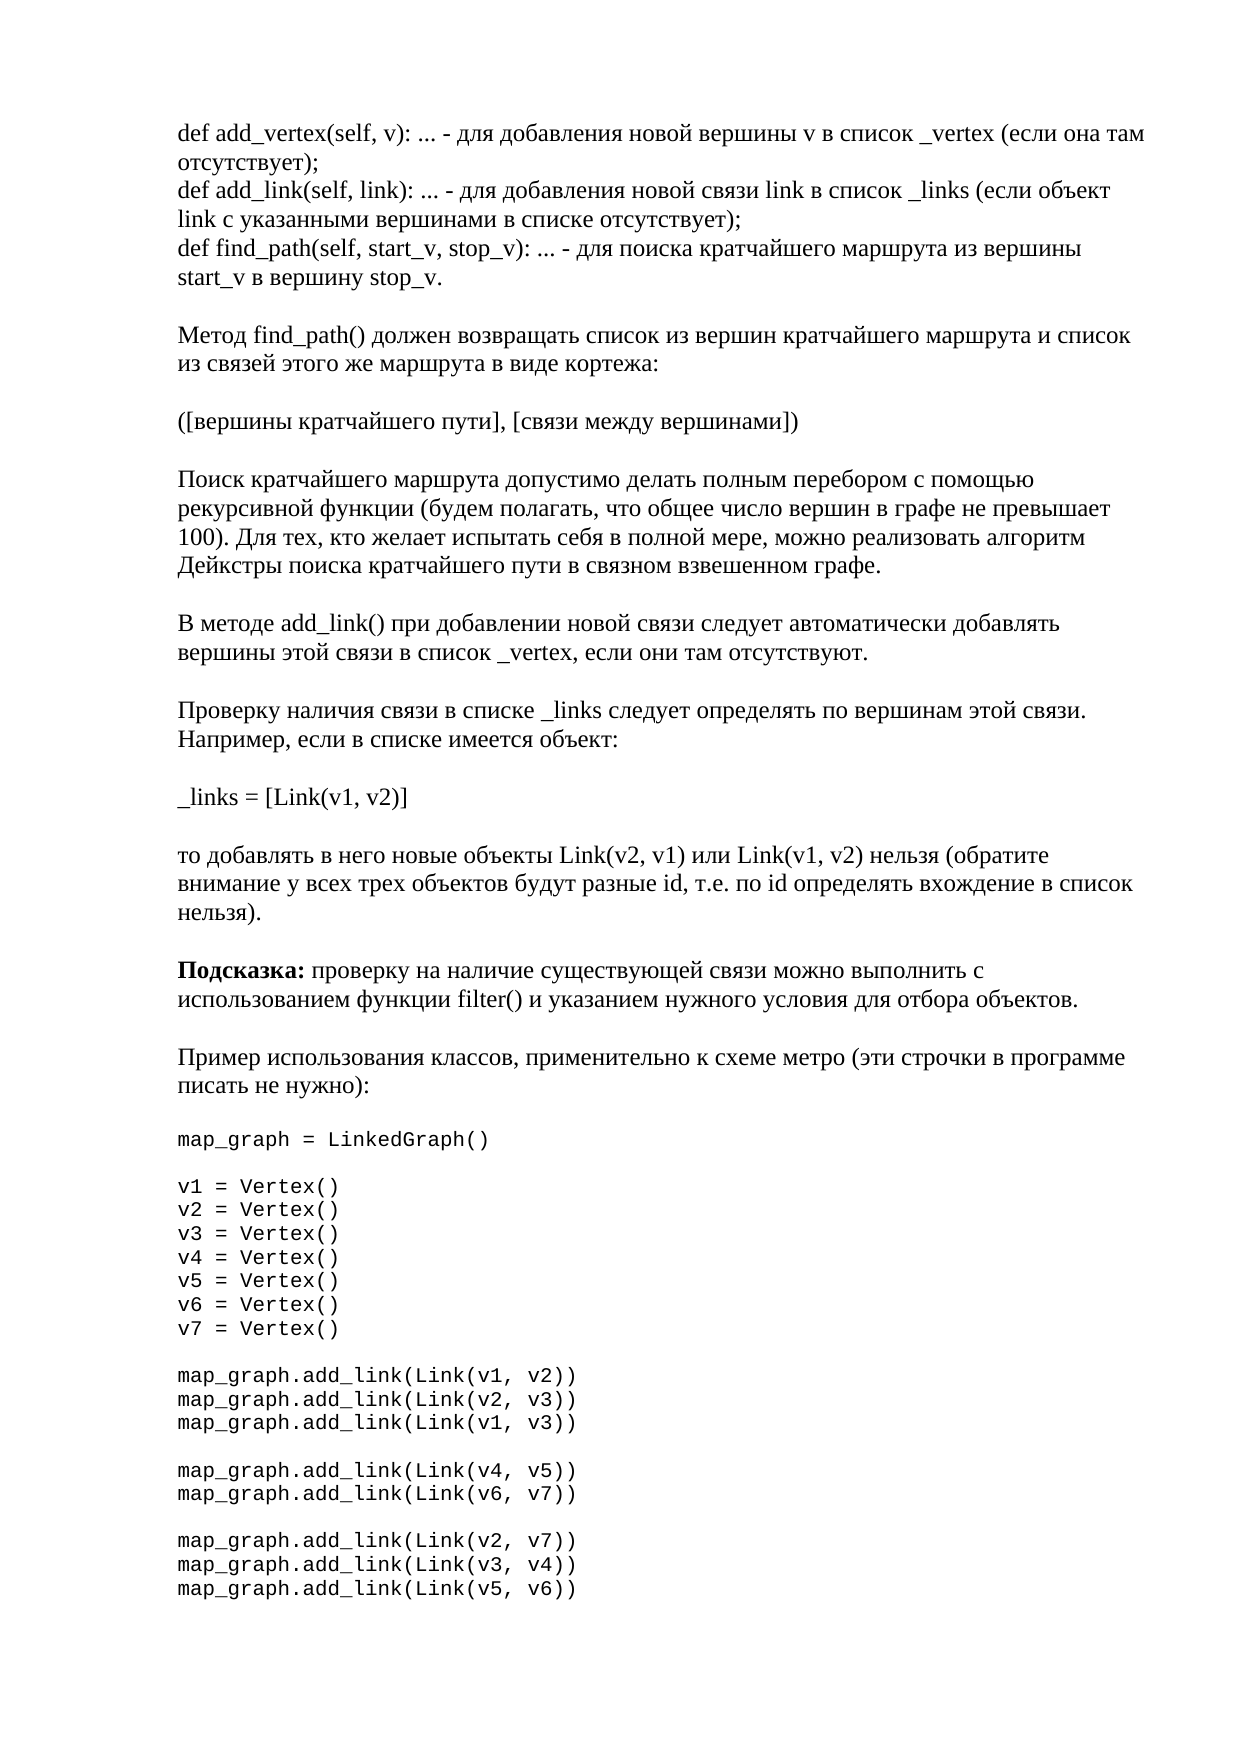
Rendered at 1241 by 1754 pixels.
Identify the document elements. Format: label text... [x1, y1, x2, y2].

text map_graph = LinkedGraph() [177, 1128, 1152, 1152]
text map_graph.add_link(Link(v5, v6)) [177, 1578, 1152, 1601]
text Пример использования классов, применительно к схеме метро (эти строчки в программе писать не нужно): [177, 1042, 1152, 1099]
text map_graph.add_link(Link(v2, v7)) [177, 1531, 1152, 1554]
text v4 = Vertex() [177, 1247, 1152, 1270]
text v7 = Vertex() [177, 1318, 1152, 1341]
text v3 = Vertex() [177, 1223, 1152, 1247]
text Метод find_path() должен возвращать список из вершин кратчайшего маршрута и список из связей этого же маршрута в виде кортежа: [177, 320, 1152, 377]
text Подсказка: проверку на наличие существующей связи можно выполнить с использованием функции filter() и указанием нужного условия для отбора объектов. [177, 955, 1152, 1013]
text map_graph.add_link(Link(v2, v3)) [177, 1389, 1152, 1412]
text то добавлять в него новые объекты Link(v2, v1) или Link(v1, v2) нельзя (обратите внимание у всех трех объектов будут разные id, т.е. по id определять вхождение в список нельзя). [177, 840, 1152, 926]
text v6 = Vertex() [177, 1294, 1152, 1318]
text def add_vertex(self, v): ... - для добавления новой вершины v в список _vertex (если она там отсутствует); def add_link(self, link): ... - для добавления новой связи link в список _links (если объект link с указанными вершинами в списке отсутствует); def find_path(self, start_v, stop_v): ... - для поиска кратчайшего маршрута из вершины start_v в вершину stop_v. [177, 118, 1152, 291]
text ([вершины кратчайшего пути], [связи между вершинами]) [177, 406, 1152, 435]
text map_graph.add_link(Link(v1, v3)) [177, 1412, 1152, 1436]
text _links = [Link(v1, v2)] [177, 782, 1152, 811]
text v5 = Vertex() [177, 1270, 1152, 1294]
text v1 = Vertex() [177, 1176, 1152, 1199]
text v2 = Vertex() [177, 1199, 1152, 1223]
text В методе add_link() при добавлении новой связи следует автоматически добавлять вершины этой связи в список _vertex, если они там отсутствуют. [177, 608, 1152, 666]
text map_graph.add_link(Link(v3, v4)) [177, 1554, 1152, 1578]
text map_graph.add_link(Link(v1, v2)) [177, 1365, 1152, 1389]
text Поиск кратчайшего маршрута допустимо делать полным перебором с помощью рекурсивной функции (будем полагать, что общее число вершин в графе не превышает 100). Для тех, кто желает испытать себя в полной мере, можно реализовать алгоритм Дейкстры поиска кратчайшего пути в связном взвешенном графе. [177, 464, 1152, 579]
text Проверку наличия связи в списке _links следует определять по вершинам этой связи. Например, если в списке имеется объект: [177, 695, 1152, 753]
text map_graph.add_link(Link(v4, v5)) [177, 1459, 1152, 1483]
text map_graph.add_link(Link(v6, v7)) [177, 1483, 1152, 1507]
